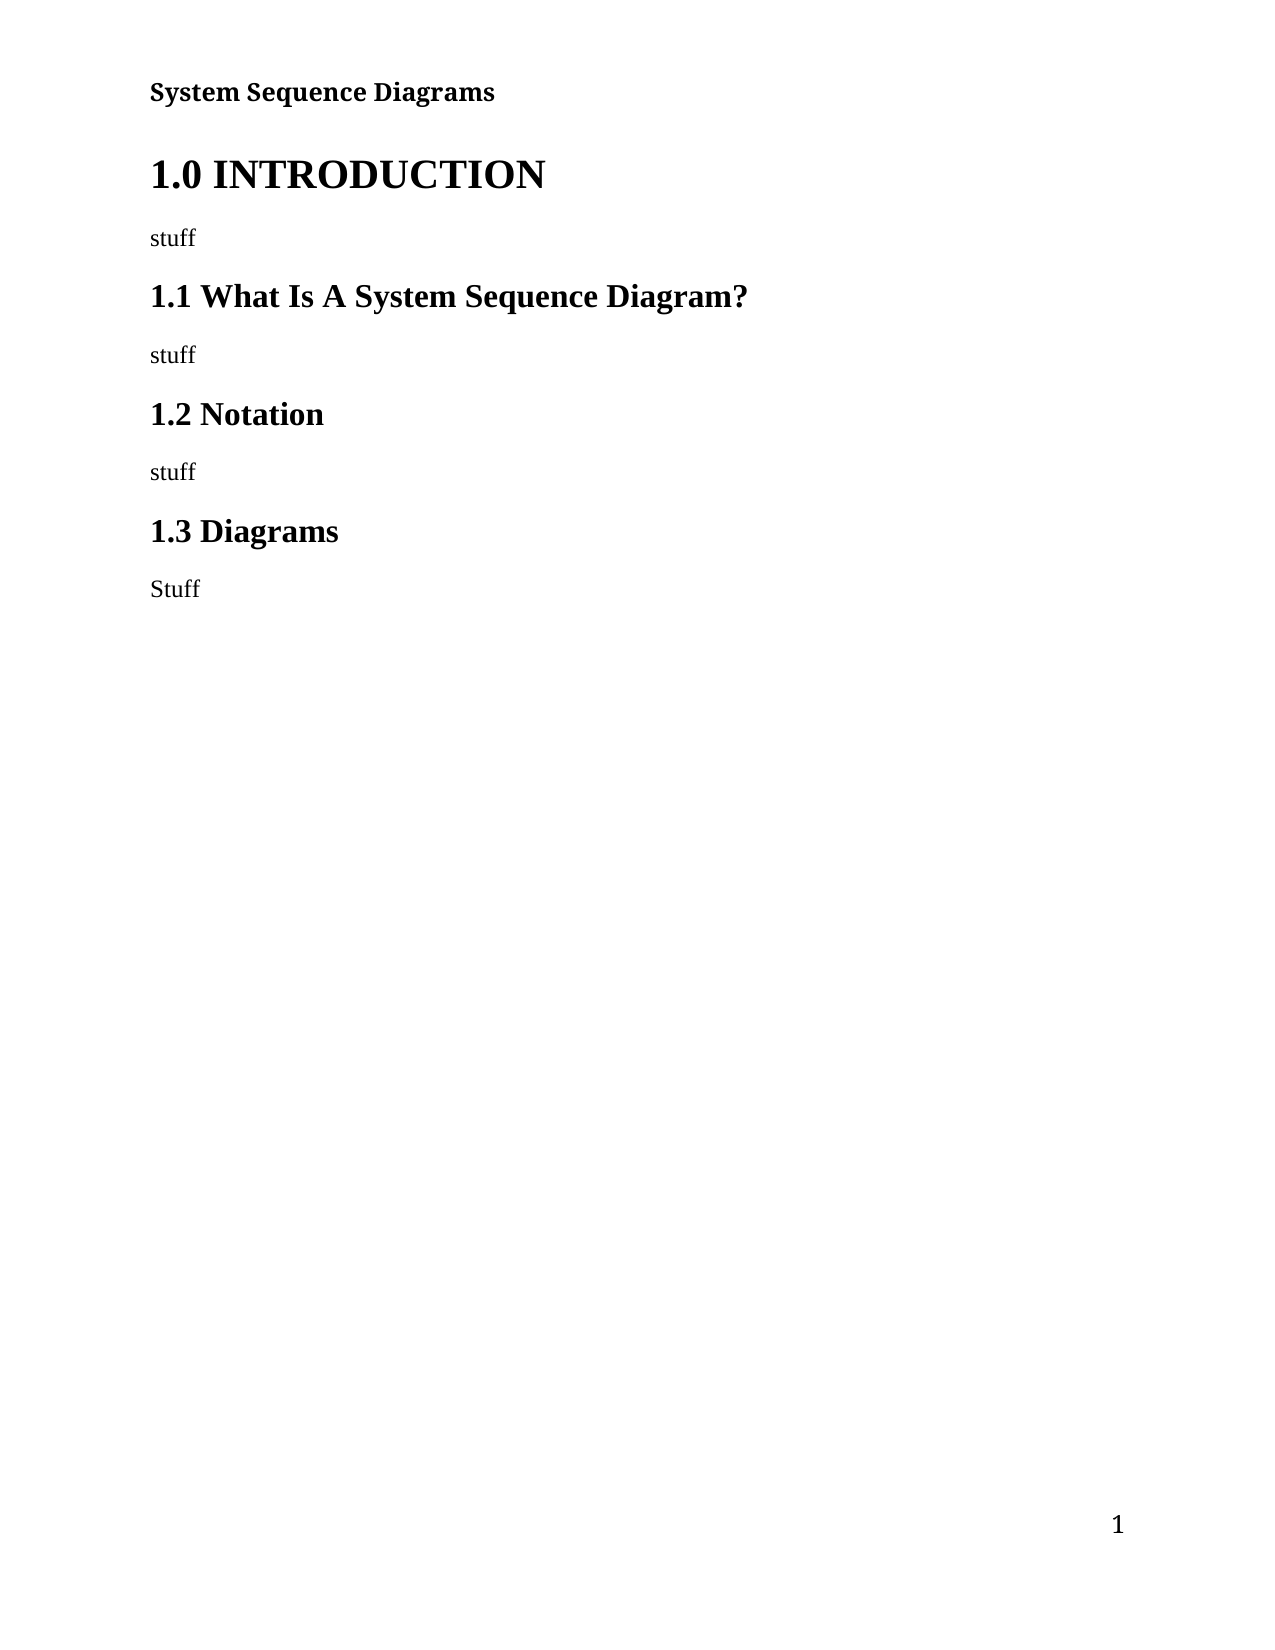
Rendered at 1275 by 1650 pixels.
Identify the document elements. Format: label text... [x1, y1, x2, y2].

text 1.2 Notation [150, 394, 1125, 432]
text stuff [150, 457, 1125, 486]
text stuff [150, 223, 1125, 252]
text 1.3 Diagrams [150, 511, 1125, 549]
text 1.1 What Is A System Sequence Diagram? [150, 277, 1125, 315]
text Stuff [150, 574, 1125, 603]
text 1.0 INTRODUCTION [150, 150, 1125, 198]
text stuff [150, 340, 1125, 369]
